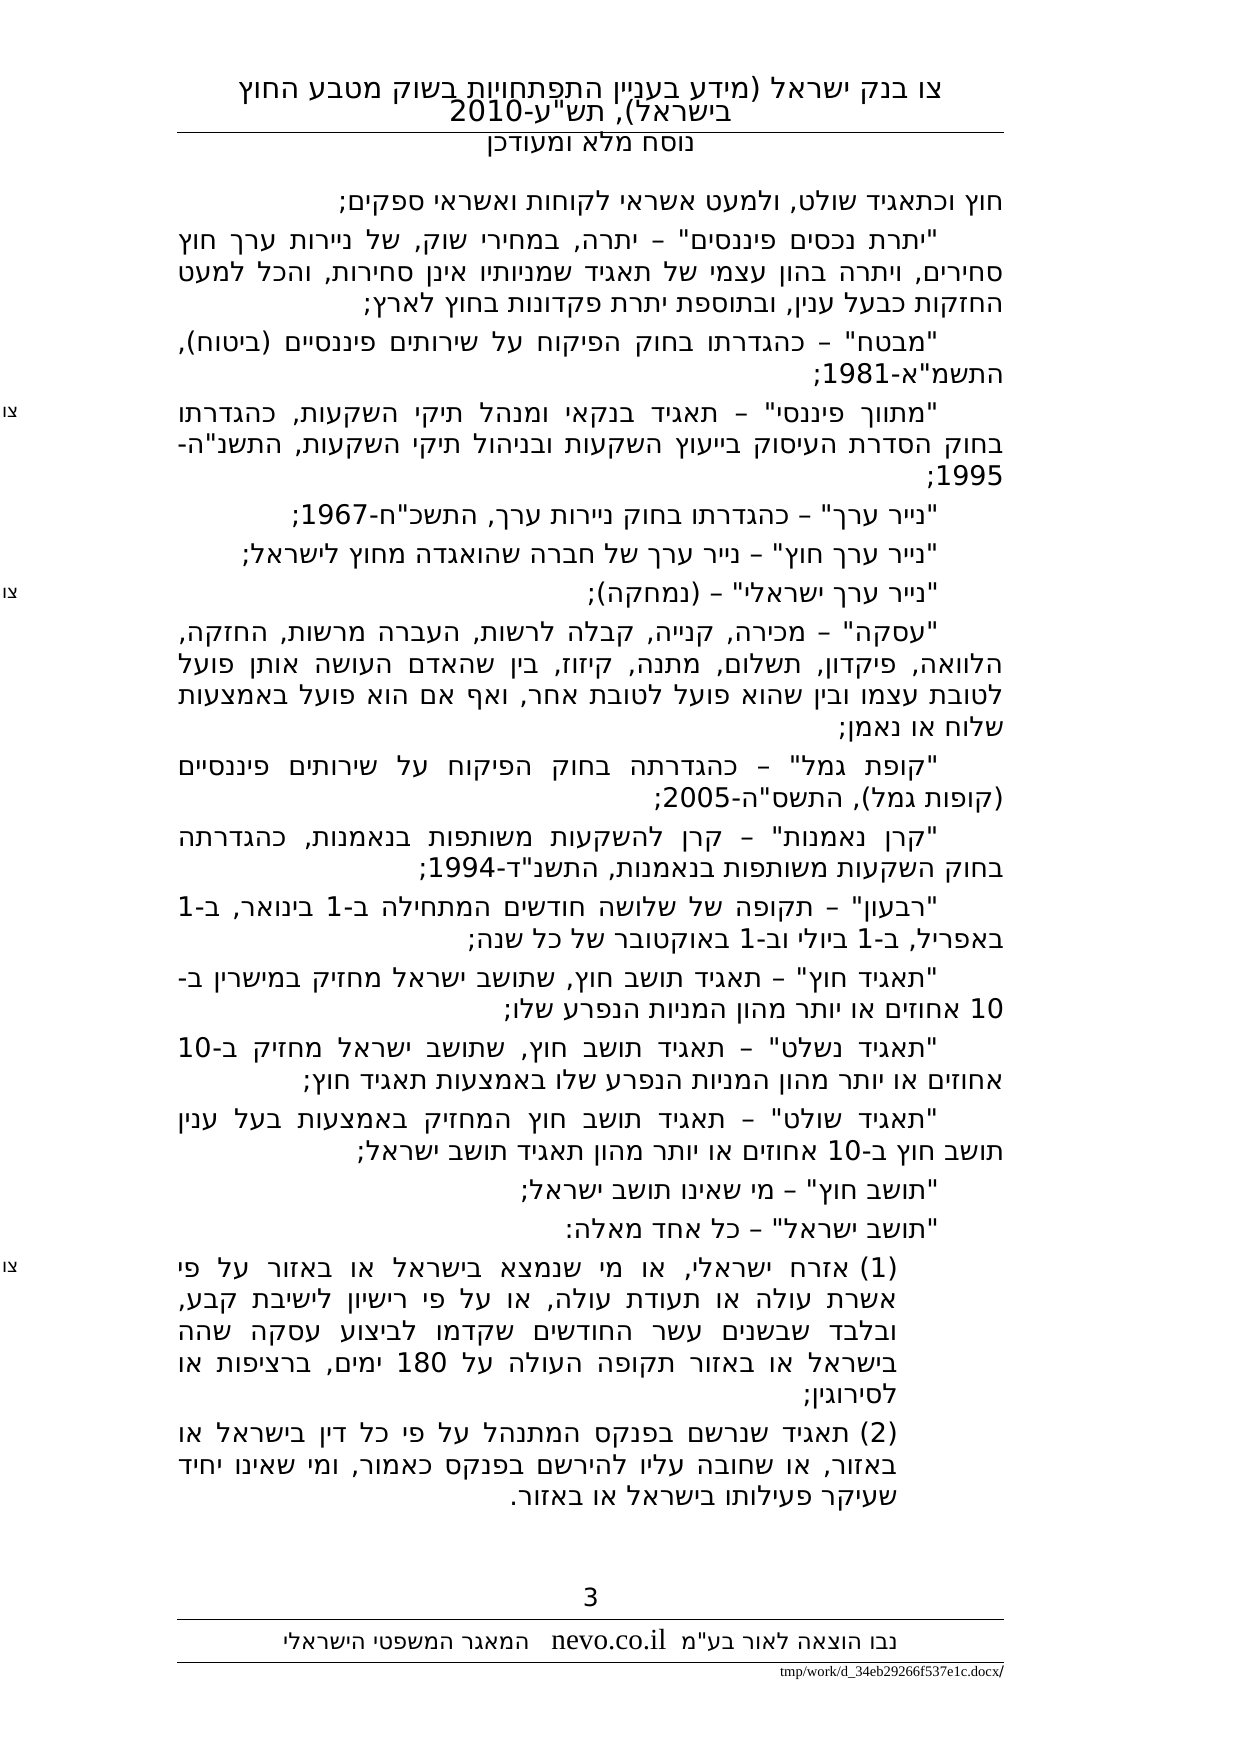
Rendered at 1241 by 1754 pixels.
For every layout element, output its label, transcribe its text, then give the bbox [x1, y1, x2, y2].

text "נייר ערך חוץ" – נייר ערך של חברה שהואגדה מחוץ לישראל; [177, 538, 1004, 570]
text "קרן נאמנות" – קרן להשקעות משותפות בנאמנות, כהגדרתה בחוק השקעות משותפות בנאמנות, התשנ"ד-1994; [177, 821, 1004, 884]
text "נייר ערך ישראלי" – (נמחקה); [177, 577, 1004, 609]
text "נייר ערך" – כהגדרתו בחוק ניירות ערך, התשכ"ח-1967; [177, 499, 1004, 531]
text "תאגיד חוץ" – תאגיד תושב חוץ, שתושב ישראל מחזיק במישרין ב-10 אחוזים או יותר מהון המניות הנפרע שלו; [177, 962, 1004, 1025]
text "קופת גמל" – כהגדרתה בחוק הפיקוח על שירותים פיננסיים (קופות גמל), התשס"ה-2005; [177, 750, 1004, 813]
text "רבעון" – תקופה של שלושה חודשים המתחילה ב-1 בינואר, ב-1 באפריל, ב-1 ביולי וב-1 באוקטובר של כל שנה; [177, 892, 1004, 955]
text "יתרת נכסים פיננסים" – יתרה, במחירי שוק, של ניירות ערך חוץ סחירים, ויתרה בהון עצמי של תאגיד שמניותיו אינן סחירות, והכל למעט החזקות כבעל ענין, ובתוספת יתרת פקדונות בחוץ לארץ; [177, 224, 1004, 319]
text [177, 185, 1004, 217]
text "מתווך פיננסי" – תאגיד בנקאי ומנהל תיקי השקעות, כהגדרתו בחוק הסדרת העיסוק בייעוץ השקעות ובניהול תיקי השקעות, התשנ"ה-1995; [177, 397, 1004, 492]
text (2) תאגיד שנרשם בפנקס המתנהל על פי כל דין בישראל או באזור, או שחובה עליו להירשם בפנקס כאמור, ומי שאינו יחיד שעיקר פעילותו בישראל או באזור. [177, 1417, 898, 1512]
text "תאגיד שולט" – תאגיד תושב חוץ המחזיק באמצעות בעל ענין תושב חוץ ב-10 אחוזים או יותר מהון תאגיד תושב ישראל; [177, 1103, 1004, 1167]
text "עסקה" – מכירה, קנייה, קבלה לרשות, העברה מרשות, החזקה, הלוואה, פיקדון, תשלום, מתנה, קיזוז, בין שהאדם העושה אותן פועל לטובת עצמו ובין שהוא פועל לטובת אחר, ואף אם הוא פועל באמצעות שלוח או נאמן; [177, 617, 1004, 743]
text "מבטח" – כהגדרתו בחוק הפיקוח על שירותים פיננסיים (ביטוח), התשמ"א-1981; [177, 327, 1004, 390]
text "תושב חוץ" – מי שאינו תושב ישראל; [177, 1174, 1004, 1206]
text (1) אזרח ישראלי, או מי שנמצא בישראל או באזור על פי אשרת עולה או תעודת עולה, או על פי רישיון לישיבת קבע, ובלבד שבשנים עשר החודשים שקדמו לביצוע עסקה שהה בישראל או באזור תקופה העולה על 180 ימים, ברציפות או לסירוגין; [177, 1252, 898, 1410]
text "תאגיד נשלט" – תאגיד תושב חוץ, שתושב ישראל מחזיק ב-10 אחוזים או יותר מהון המניות הנפרע שלו באמצעות תאגיד חוץ; [177, 1033, 1004, 1096]
text "תושב ישראל" – כל אחד מאלה: [177, 1213, 1004, 1245]
